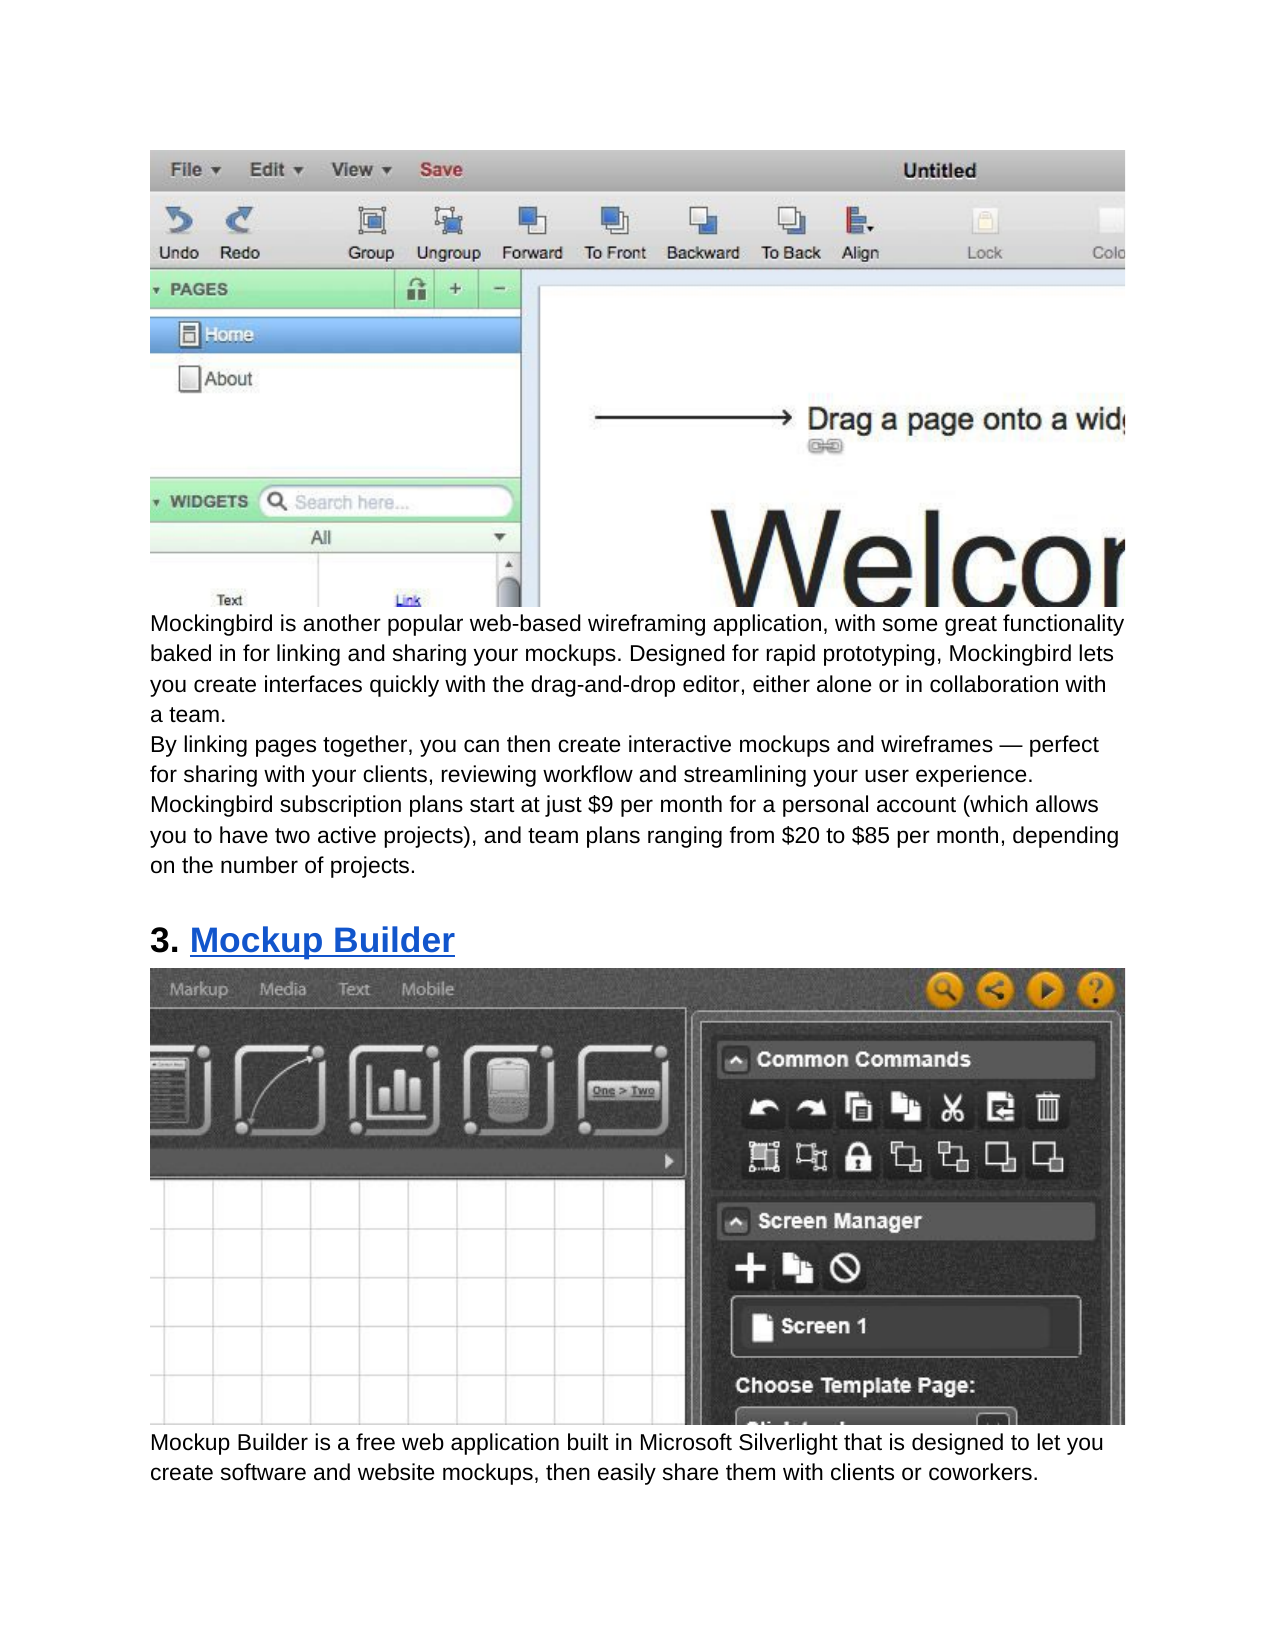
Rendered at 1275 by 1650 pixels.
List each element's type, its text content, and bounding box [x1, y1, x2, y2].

subtitle 3. Mockup Builder [150, 919, 1125, 960]
text By linking pages together, you can then create interactive mockups and wireframes — perfect for sharing with your clients, reviewing workflow and streamlining your user experience. [150, 731, 1125, 787]
picture [150, 968, 1125, 1425]
picture [150, 150, 1125, 607]
text Mockup Builder is a free web application built in Microsoft Silverlight that is designed to let you create software and website mockups, then easily share them with clients or coworkers. [150, 1429, 1125, 1485]
text Mockingbird is another popular web-based wireframing application, with some great functionality baked in for linking and sharing your mockups. Designed for rapid prototyping, Mockingbird lets you create interfaces quickly with the drag-and-drop editor, either alone or in collaboration with a team. [150, 610, 1125, 727]
text Mockingbird subscription plans start at just $9 per month for a personal account (which allows you to have two active projects), and team plans ranging from $20 to $85 per month, depending on the number of projects. [150, 791, 1125, 878]
